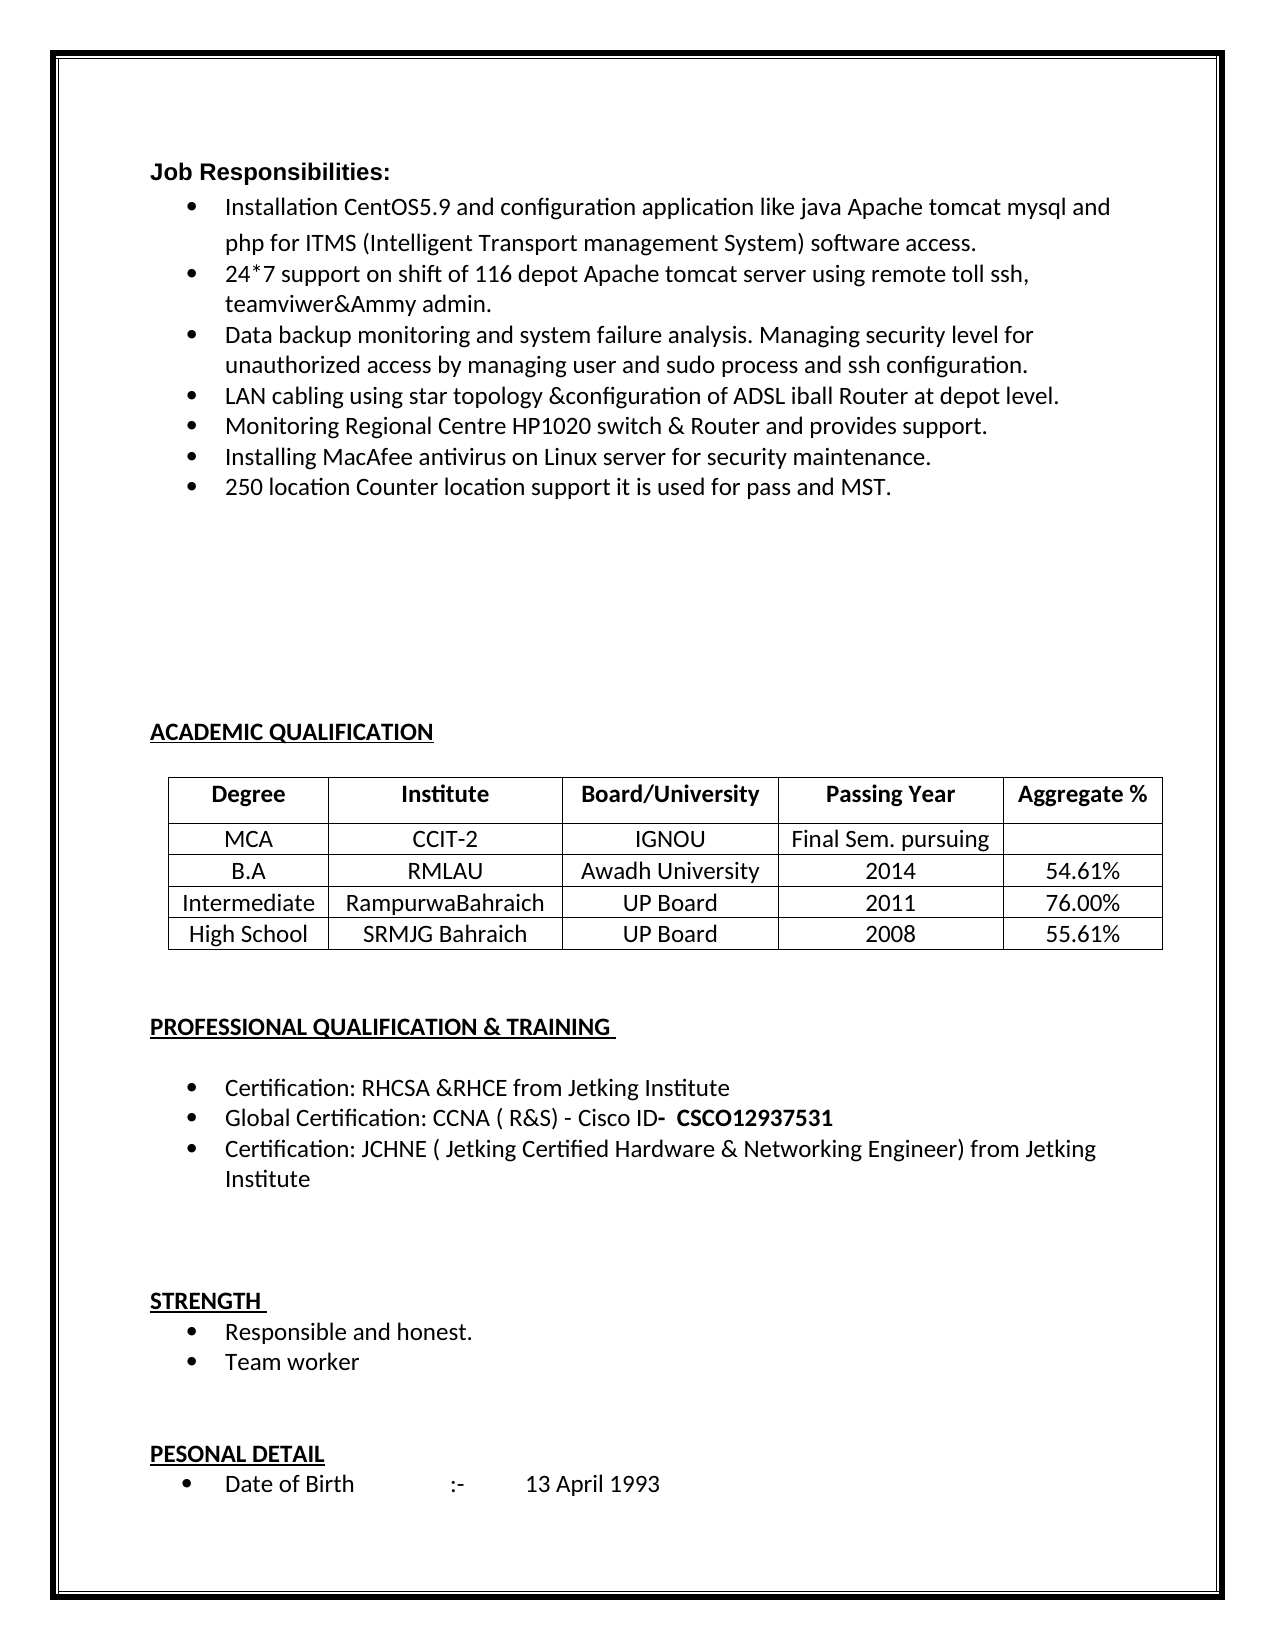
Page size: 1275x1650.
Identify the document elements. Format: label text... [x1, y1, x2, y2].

table_header Institute [329, 778, 562, 822]
text PESONAL DETAIL [150, 1438, 1125, 1469]
table_cell Intermediate [169, 887, 328, 917]
table_cell 2011 [779, 887, 1003, 917]
list Responsible and honest. [187, 1316, 1125, 1347]
table_cell UP Board [563, 887, 778, 917]
table_cell [1004, 824, 1162, 854]
table_cell CCIT-2 [329, 824, 562, 854]
table_cell B.A [169, 855, 328, 886]
table_cell MCA [169, 824, 328, 854]
text Job Responsibilities: [150, 150, 1125, 186]
table_cell 55.61% [1004, 918, 1162, 949]
text ACADEMIC QUALIFICATION [150, 716, 1125, 746]
table_cell UP Board [563, 918, 778, 949]
table_cell 2008 [779, 918, 1003, 949]
table_cell RMLAU [329, 855, 562, 886]
table_cell RampurwaBahraich [329, 887, 562, 917]
table_header Board/University [563, 778, 778, 822]
table_cell 54.61% [1004, 855, 1162, 886]
table_header Degree [169, 778, 328, 822]
table_cell IGNOU [563, 824, 778, 854]
text PROFESSIONAL QUALIFICATION & TRAINING [150, 1011, 1125, 1041]
list Monitoring Regional Centre HP1020 switch & Router and provides support. [187, 410, 1125, 441]
list Certification: RHCSA &RHCE from Jetking Institute [187, 1072, 1125, 1102]
list Installing MacAfee antivirus on Linux server for security maintenance. [187, 441, 1125, 471]
table_header Passing Year [779, 778, 1003, 822]
table_cell Final Sem. pursuing [779, 824, 1003, 854]
list Global Certification: CCNA ( R&S) - Cisco ID- CSCO12937531 [187, 1102, 1125, 1133]
table_cell 2014 [779, 855, 1003, 886]
text STRENGTH [150, 1286, 1125, 1316]
list 24*7 support on shift of 116 depot Apache tomcat server using remote toll ssh, teamviwer&Ammy admin. [187, 258, 1125, 319]
table_cell 76.00% [1004, 887, 1162, 917]
list Data backup monitoring and system failure analysis. Managing security level for unauthorized access by managing user and sudo process and ssh configuration. [187, 319, 1125, 380]
list LAN cabling using star topology &configuration of ADSL iball Router at depot level. [187, 380, 1125, 410]
list Certification: JCHNE ( Jetking Certified Hardware & Networking Engineer) from Jetking Institute [187, 1133, 1125, 1194]
table_header Aggregate % [1004, 778, 1162, 822]
table_cell High School [169, 918, 328, 949]
list Date of Birth :- 13 April 1993 [187, 1469, 1125, 1499]
table_cell SRMJG Bahraich [329, 918, 562, 949]
list Installation CentOS5.9 and configuration application like java Apache tomcat mysql and php for ITMS (Intelligent Transport management System) software access. [187, 186, 1125, 258]
list Team worker [187, 1347, 1125, 1377]
table_cell Awadh University [563, 855, 778, 886]
list 250 location Counter location support it is used for pass and MST. [187, 471, 1125, 502]
